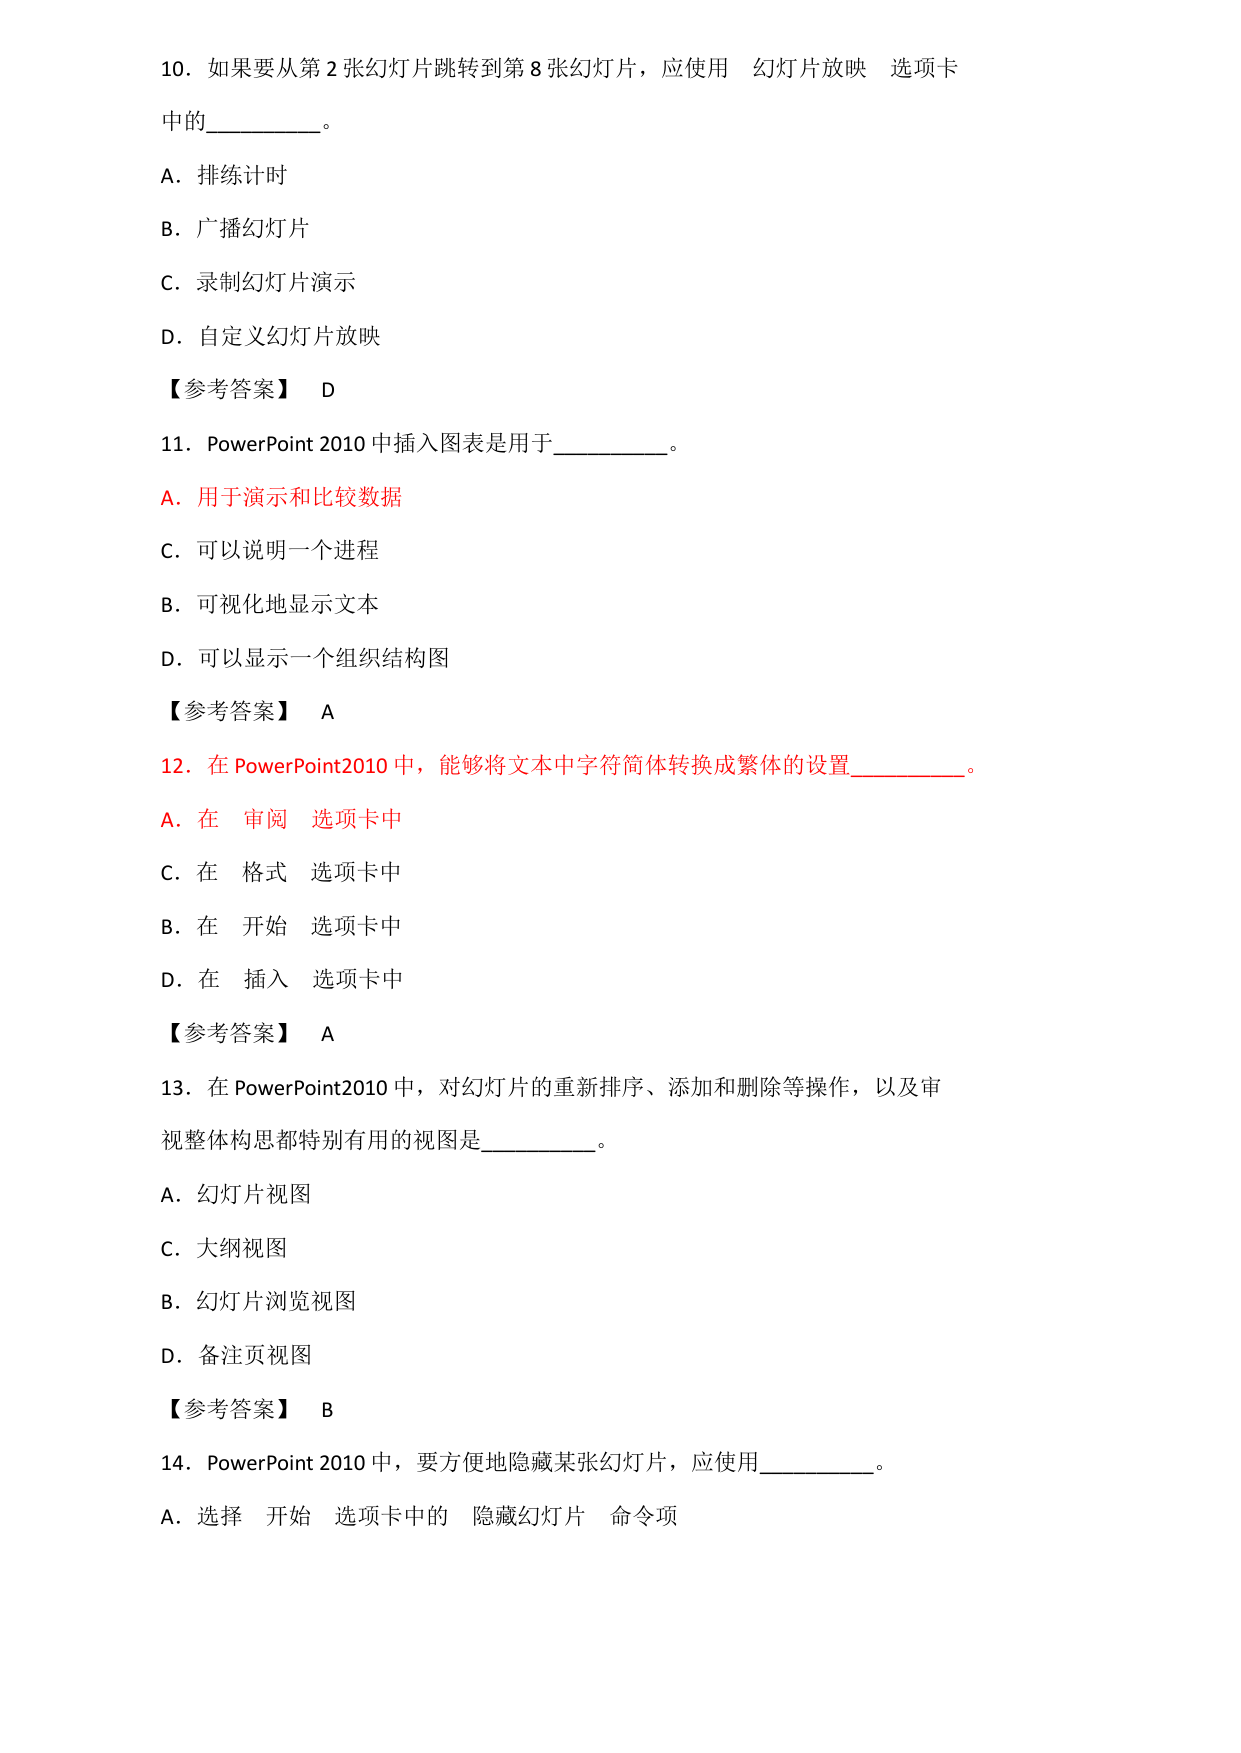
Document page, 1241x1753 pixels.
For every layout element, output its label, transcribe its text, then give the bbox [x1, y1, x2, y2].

text B．广播幻灯片 [160, 214, 1240, 243]
text A．在“审阅”选项卡中 [160, 804, 1240, 833]
text D．备注页视图 [160, 1341, 1240, 1369]
text A．选择“开始”选项卡中的“隐藏幻灯片”命令项 [160, 1501, 1240, 1530]
text D．在“插入”选项卡中 [160, 965, 1240, 994]
text 【参考答案】 D [160, 375, 1240, 403]
text C．在“格式”选项卡中 [160, 858, 1240, 886]
text 10．如果要从第2张幻灯片跳转到第8张幻灯片，应使用“幻灯片放映”选项卡 [160, 53, 1240, 82]
text 【参考答案】 A [160, 697, 1240, 725]
text D．可以显示一个组织结构图 [160, 643, 1240, 672]
text D．自定义幻灯片放映 [160, 321, 1240, 350]
text 【参考答案】 A [160, 1019, 1240, 1047]
text C．大纲视图 [160, 1233, 1240, 1262]
text 11．PowerPoint 2010中插入图表是用于__________。 [160, 428, 1240, 457]
text A．用于演示和比较数据 [160, 482, 1240, 511]
text 视整体构思都特别有用的视图是__________。 [160, 1126, 1240, 1154]
text 12．在PowerPoint2010中，能够将文本中字符简体转换成繁体的设置__________。 [160, 750, 1240, 779]
text C．录制幻灯片演示 [160, 268, 1240, 296]
text 【参考答案】 B [160, 1394, 1240, 1423]
text A．幻灯片视图 [160, 1179, 1240, 1208]
text B．在“开始”选项卡中 [160, 911, 1240, 940]
text 13．在PowerPoint2010中，对幻灯片的重新排序、添加和删除等操作，以及审 [160, 1072, 1240, 1101]
text 14．PowerPoint 2010中，要方便地隐藏某张幻灯片，应使用__________。 [160, 1448, 1240, 1476]
text C．可以说明一个进程 [160, 536, 1240, 564]
text B．可视化地显示文本 [160, 589, 1240, 618]
text B．幻灯片浏览视图 [160, 1287, 1240, 1316]
text A．排练计时 [160, 160, 1240, 189]
text 中的__________。 [160, 107, 1240, 135]
